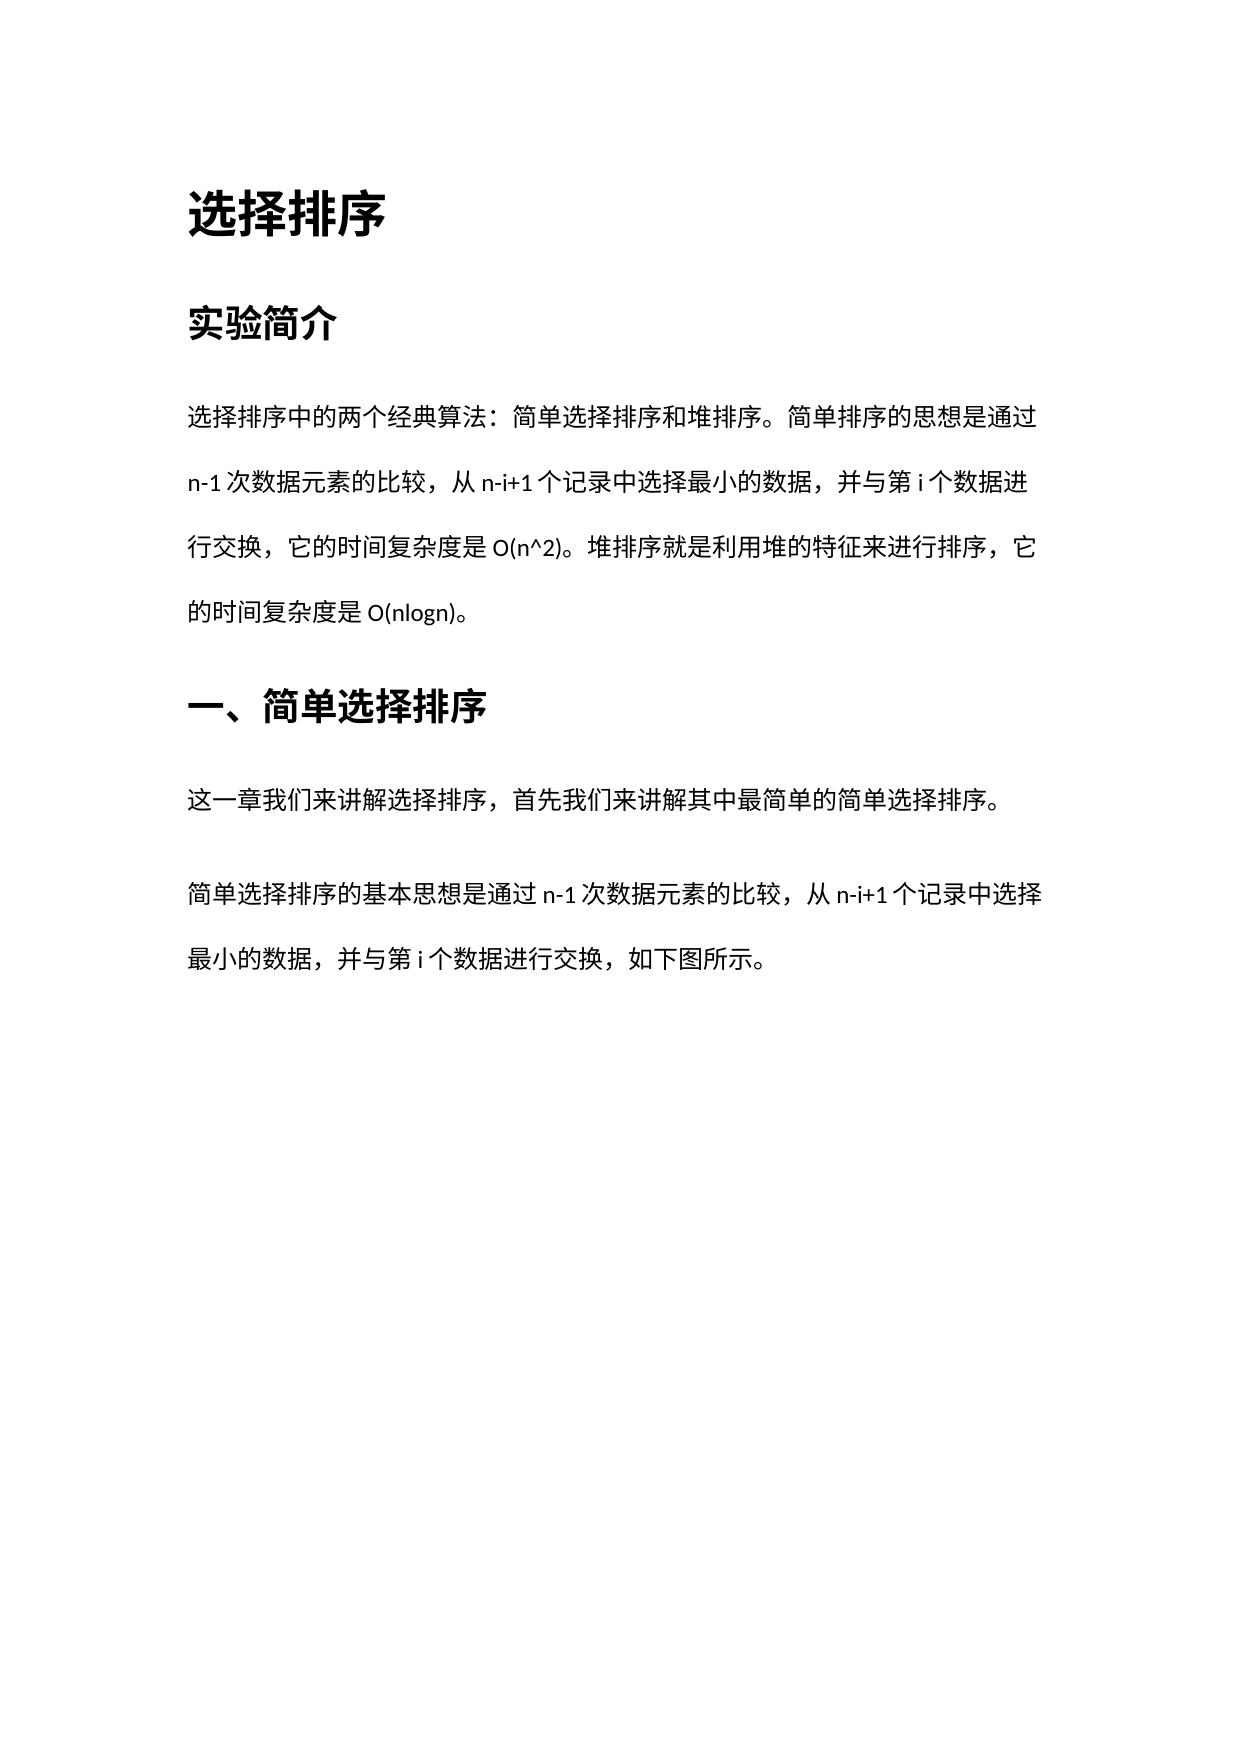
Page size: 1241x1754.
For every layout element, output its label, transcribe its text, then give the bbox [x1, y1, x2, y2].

text 选择排序中的两个经典算法：简单选择排序和堆排序。简单排序的思想是通过n-1次数据元素的比较，从n-i+1个记录中选择最小的数据，并与第i个数据进行交换，它的时间复杂度是O(n^2)。堆排序就是利用堆的特征来进行排序，它的时间复杂度是O(nlogn)。 [187, 383, 1053, 643]
subtitle 实验简介 [187, 289, 1053, 354]
subtitle 一、简单选择排序 [187, 672, 1053, 737]
subtitle 选择排序 [187, 162, 1053, 259]
text 简单选择排序的基本思想是通过n-1次数据元素的比较，从n-i+1个记录中选择最小的数据，并与第i个数据进行交换，如下图所示。 [187, 860, 1053, 990]
text 这一章我们来讲解选择排序，首先我们来讲解其中最简单的简单选择排序。 [187, 766, 1053, 831]
